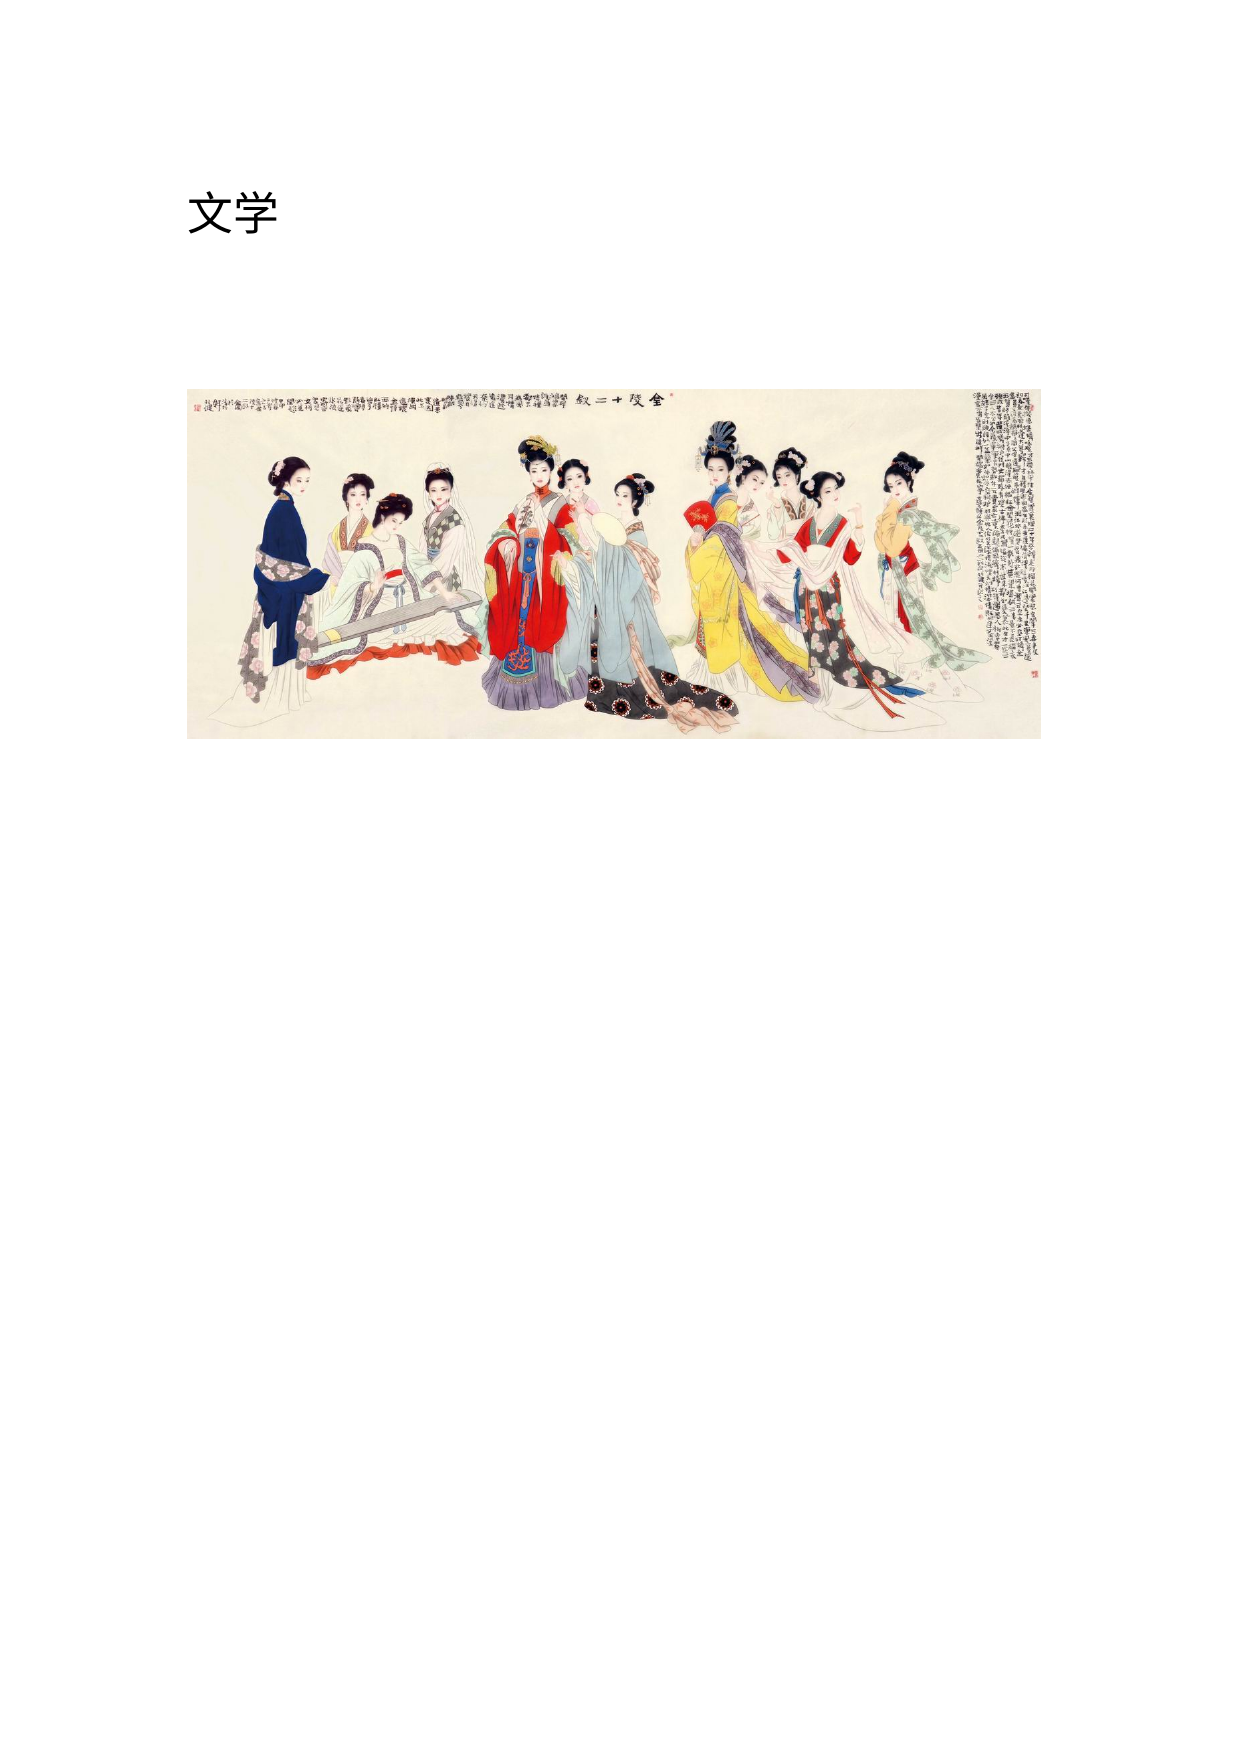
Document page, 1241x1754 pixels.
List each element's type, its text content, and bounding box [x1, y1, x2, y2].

text 文学 [187, 162, 1053, 259]
picture [187, 389, 1041, 739]
